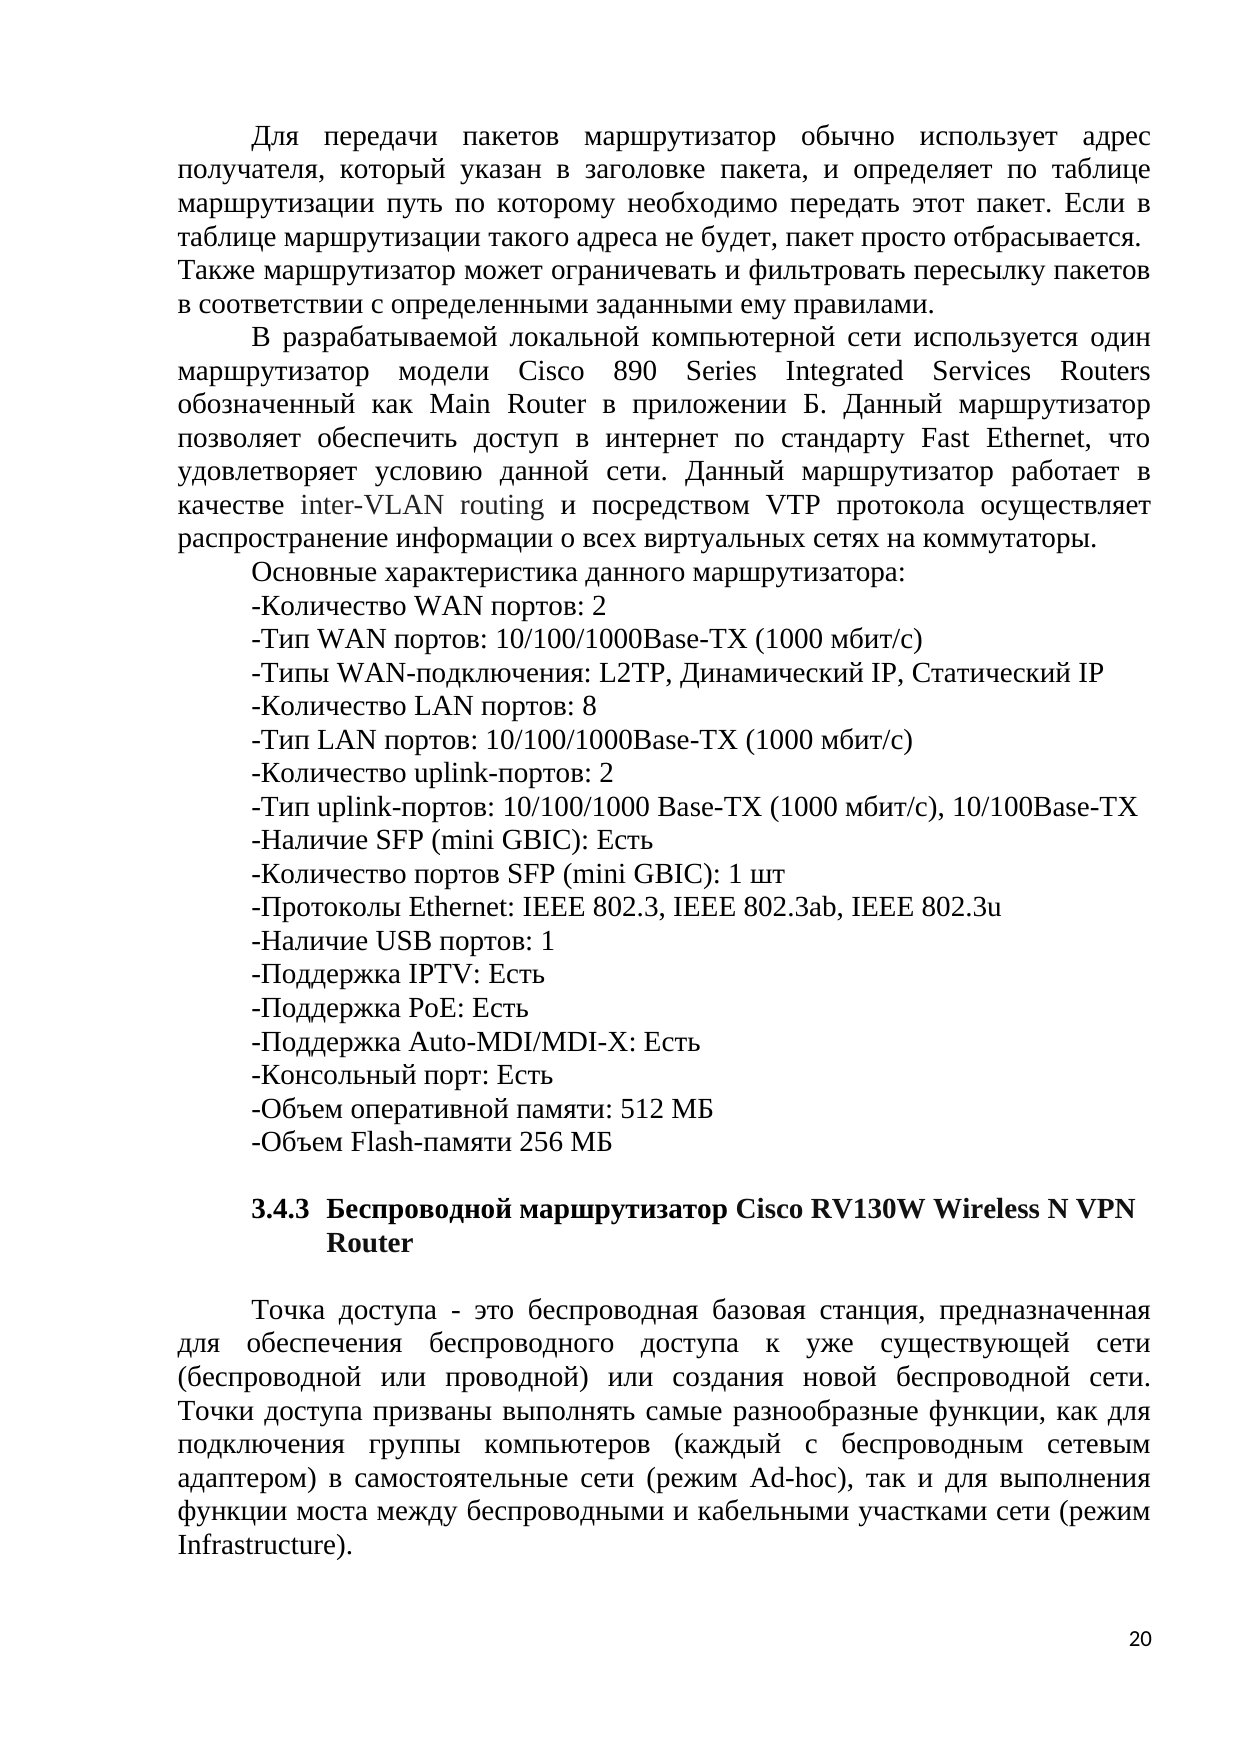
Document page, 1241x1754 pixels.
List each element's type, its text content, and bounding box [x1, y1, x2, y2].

text -Тип WAN портов: 10/100/1000Base-TX (1000 мбит/с) [177, 621, 1152, 655]
text В разрабатываемой локальной компьютерной сети используется один маршрутизатор модели Cisco 890 Series Integrated Services Routers обозначенный как Main Router в приложении Б. Данный маршрутизатор позволяет обеспечить доступ в интернет по стандарту Fast Ethernet, что удовлетворяет условию данной сети. Данный маршрутизатор работает в качестве inter-VLAN routing и посредством VTP протокола осуществляет распространение информации о всех виртуальных сетях на коммутаторы. [177, 319, 1152, 554]
text -Поддержка IPTV: Есть [177, 957, 1152, 990]
text Также маршрутизатор может ограничевать и фильтровать пересылку пакетов в соответствии с определенными заданными ему правилами. [177, 252, 1152, 319]
text -Поддержка PoE: Есть [177, 990, 1152, 1024]
text -Протоколы Ethernet: IEEE 802.3, IEEE 802.3ab, IEEE 802.3u [177, 889, 1152, 923]
text Основные характеристика данного маршрутизатора: [177, 554, 1152, 588]
text -Тип uplink-портов: 10/100/1000 Base-TX (1000 мбит/с), 10/100Base-TX [177, 789, 1152, 822]
text -Количество LAN портов: 8 [177, 688, 1152, 722]
text -Количество портов SFP (mini GBIC): 1 шт [177, 856, 1152, 889]
text -Типы WAN-подключения: L2TP, Динамический IP, Статический IP [177, 655, 1152, 688]
text Для передачи пакетов маршрутизатор обычно использует адрес получателя, который указан в заголовке пакета, и определяет по таблице маршрутизации путь по которому необходимо передать этот пакет. Если в таблице маршрутизации такого адреса не будет, пакет просто отбрасывается. [177, 118, 1152, 252]
text Точка доступа ‑ это беспроводная базовая станция, предназначенная для обеспечения беспроводного доступа к уже существующей сети (беспроводной или проводной) или создания новой беспроводной сети. Точки доступа призваны выполнять самые разнообразные функции, как для подключения группы компьютеров (каждый с беспроводным сетевым адаптером) в самостоятельные сети (режим Ad-hoc), так и для выполнения функции моста между беспроводными и кабельными участками сети (режим Infrastructure). [177, 1292, 1152, 1560]
subtitle Беспроводной маршрутизатор Cisco RV130W Wireless N VPN Router [251, 1191, 1152, 1258]
text -Наличие USB портов: 1 [177, 923, 1152, 957]
text -Количество WAN портов: 2 [177, 588, 1152, 621]
text -Консольный порт: Есть [177, 1057, 1152, 1091]
text -Тип LAN портов: 10/100/1000Base-TX (1000 мбит/с) [177, 722, 1152, 755]
text -Объем оперативной памяти: 512 МБ [177, 1091, 1152, 1124]
text -Поддержка Auto-MDI/MDI-X: Есть [177, 1024, 1152, 1057]
text -Наличие SFP (mini GBIC): Есть [177, 822, 1152, 856]
text -Объем Flash-памяти 256 МБ [177, 1124, 1152, 1158]
text -Количество uplink-портов: 2 [177, 755, 1152, 789]
